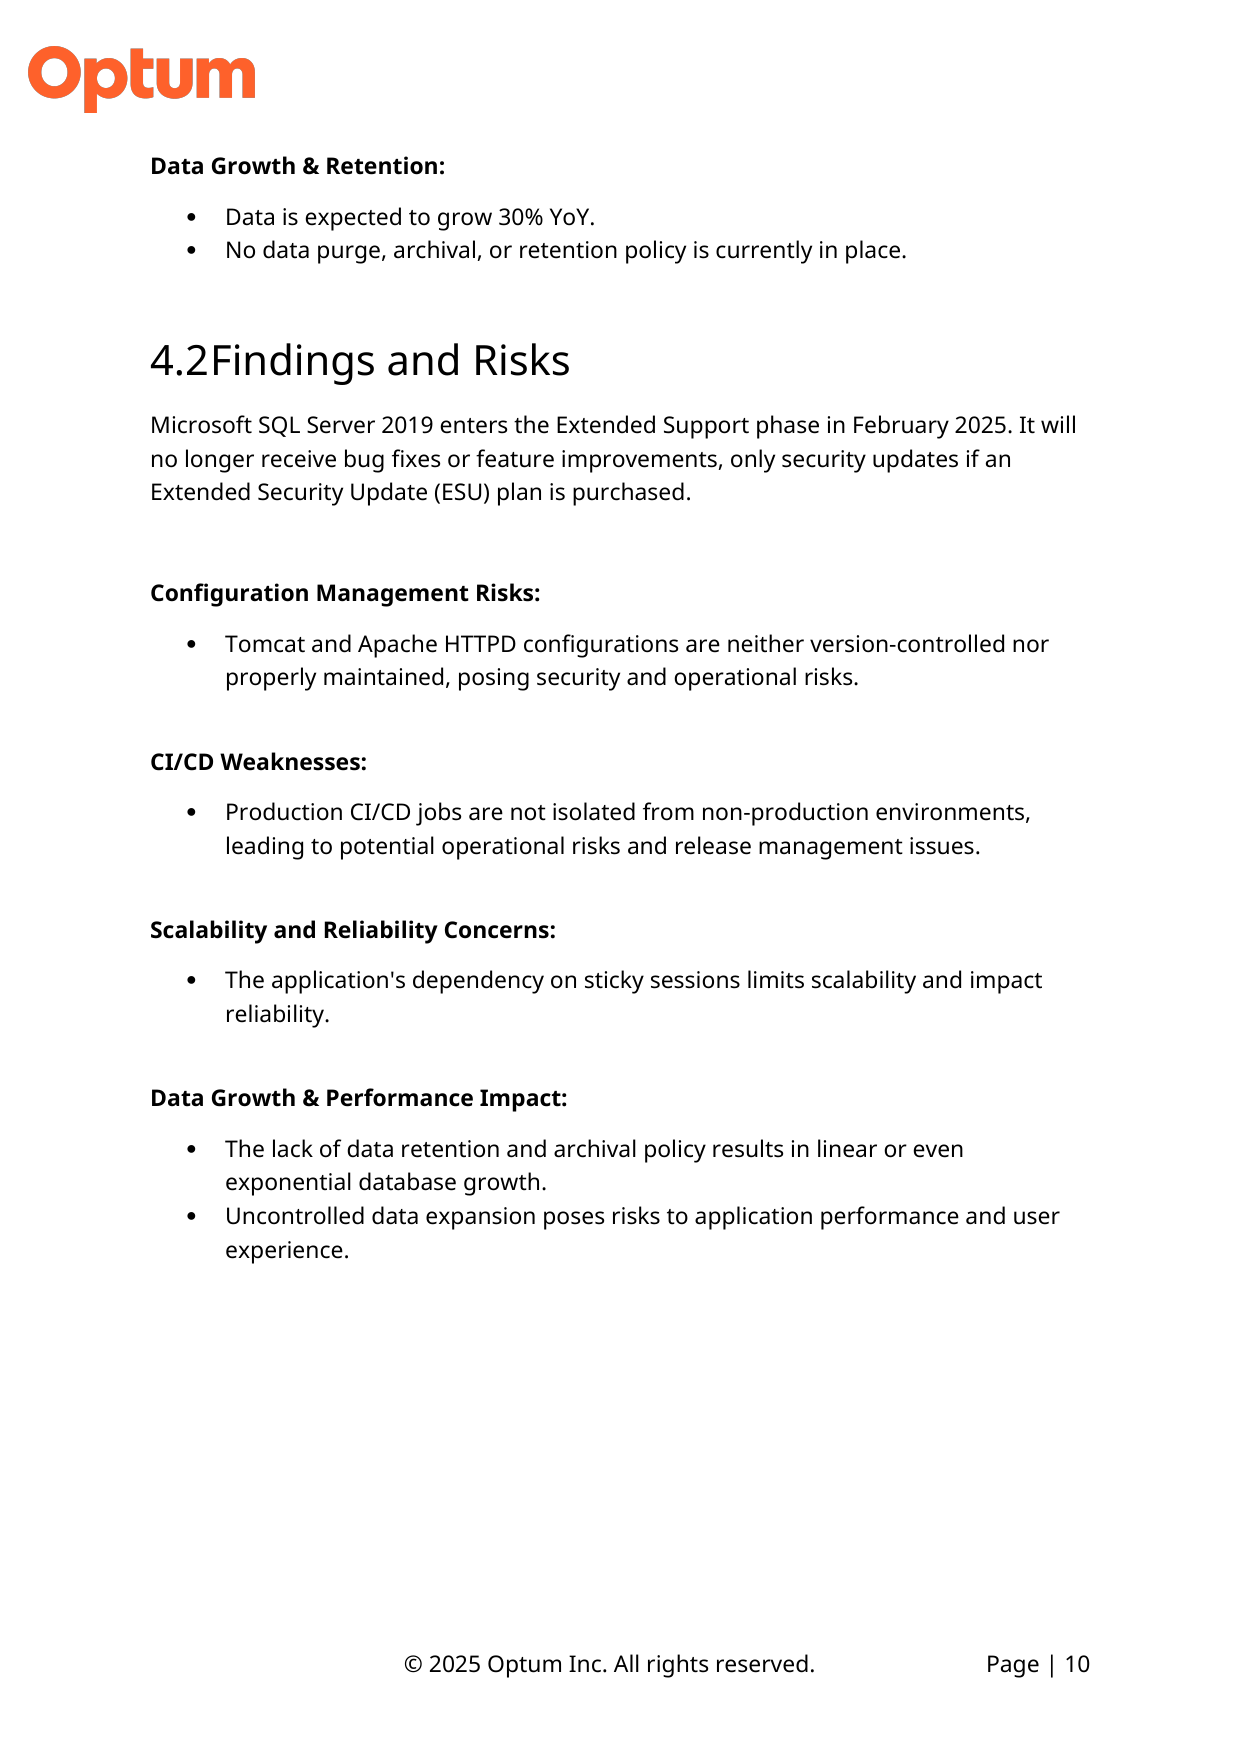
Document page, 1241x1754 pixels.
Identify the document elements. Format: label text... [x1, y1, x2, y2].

text Data Growth & Performance Impact: [150, 1082, 1090, 1113]
list The application's dependency on sticky sessions limits scalability and impact reliability. [187, 964, 1090, 1029]
subtitle Findings and Risks [150, 331, 1090, 388]
text Microsoft SQL Server 2019 enters the Extended Support phase in February 2025. It will no longer receive bug fixes or feature improvements, only security updates if an Extended Security Update (ESU) plan is purchased. [150, 409, 1090, 507]
picture [28, 46, 255, 113]
list Uncontrolled data expansion poses risks to application performance and user experience. [187, 1200, 1090, 1265]
text Data Growth & Retention: [150, 150, 1090, 181]
list Data is expected to grow 30% YoY. [187, 200, 1090, 232]
list Tomcat and Apache HTTPD configurations are neither version-controlled nor properly maintained, posing security and operational risks. [187, 627, 1090, 692]
list The lack of data retention and archival policy results in linear or even exponential database growth. [187, 1132, 1090, 1197]
list Production CI/CD jobs are not isolated from non-production environments, leading to potential operational risks and release management issues. [187, 796, 1090, 861]
text Scalability and Reliability Concerns: [150, 914, 1090, 945]
text CI/CD Weaknesses: [150, 745, 1090, 777]
list No data purge, archival, or retention policy is currently in place. [187, 234, 1090, 265]
text Configuration Management Risks: [150, 577, 1090, 608]
